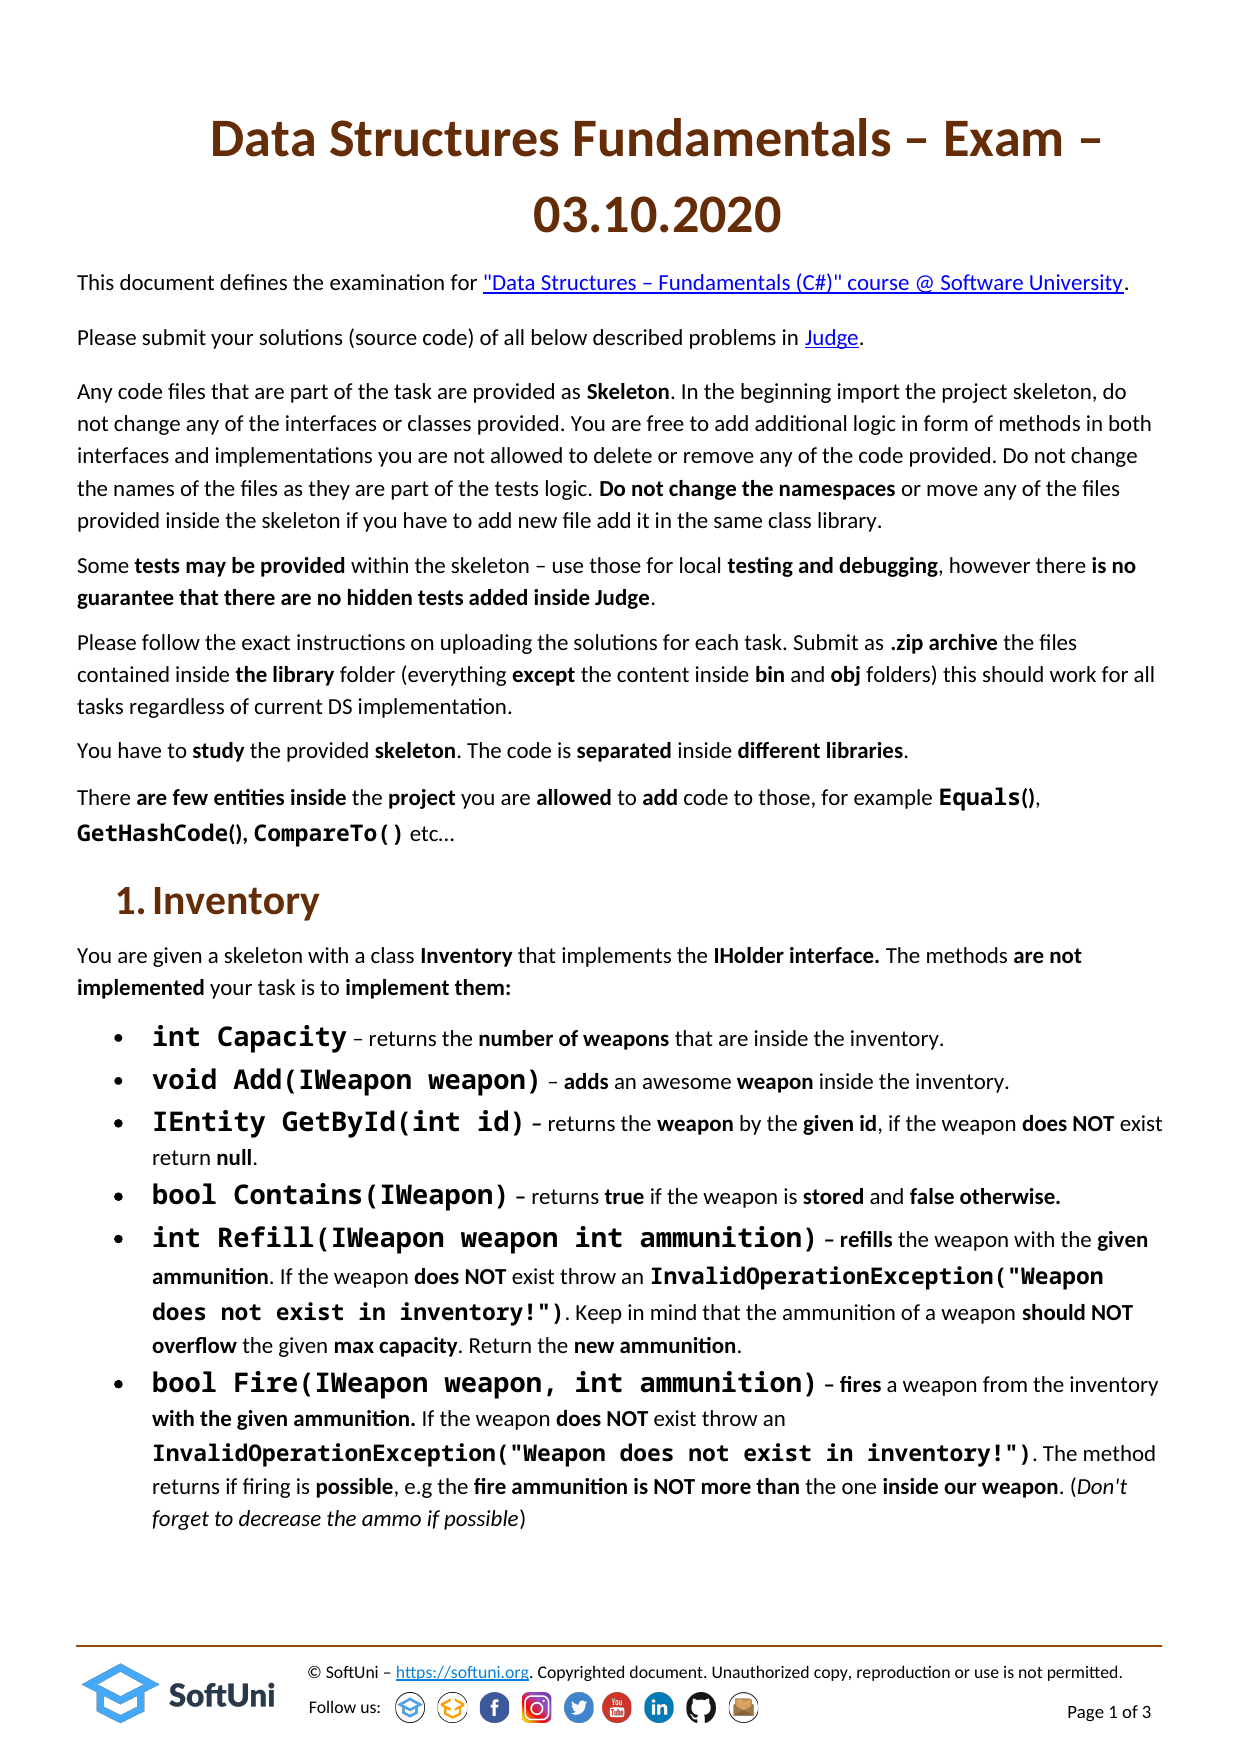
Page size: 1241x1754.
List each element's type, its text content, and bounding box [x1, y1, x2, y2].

picture [479, 1692, 510, 1723]
list void Add(IWeapon weapon) – adds an awesome weapon inside the inventory. [114, 1060, 1163, 1097]
list Data Structures Fundamentals – Exam – 03.10.2020 [152, 104, 1163, 246]
picture [437, 1692, 468, 1723]
subtitle Inventory [114, 874, 1163, 925]
picture [522, 1692, 552, 1723]
picture [665, 1692, 674, 1701]
text Some tests may be provided within the skeleton – use those for local testing and debugging, however there is no guarantee that there are no hidden tests added inside Judge. [77, 551, 1163, 611]
picture [564, 1692, 594, 1723]
picture [602, 1692, 632, 1723]
text There are few entities inside the project you are allowed to add code to those, for example Equals(), GetHashCode(), CompareTo() etc… [77, 781, 1163, 848]
list bool Fire(IWeapon weapon, int ammunition) – fires a weapon from the inventory with the given ammunition. If the weapon does NOT exist throw an InvalidOperationException("Weapon does not exist in inventory!"). The method returns if firing is possible, e.g the fire ammunition is NOT more than the one inside our weapon. (Don't forget to decrease the ammo if possible) [114, 1363, 1163, 1533]
picture [665, 1714, 674, 1723]
text Please follow the exact instructions on uploading the solutions for each task. Submit as .zip archive the files contained inside the library folder (everything except the content inside bin and obj folders) this should work for all tasks regardless of current DS implementation. [77, 628, 1163, 720]
picture [644, 1692, 653, 1701]
list int Refill(IWeapon weapon int ammunition) – refills the weapon with the given ammunition. If the weapon does NOT exist throw an InvalidOperationException("Weapon does not exist in inventory!"). Keep in mind that the ammunition of a weapon should NOT overflow the given max capacity. Return the new ammunition. [114, 1218, 1163, 1359]
text This document defines the examination for "Data Structures – Fundamentals (C#)" course @ Software University. [77, 268, 1163, 296]
list int Capacity – returns the number of weapons that are inside the inventory. [114, 1018, 1163, 1054]
text You have to study the provided skeleton. The code is separated inside different libraries. [77, 737, 1163, 765]
list IEntity GetById(int id) – returns the weapon by the given id, if the weapon does NOT exist return null. [114, 1102, 1163, 1172]
list bool Contains(IWeapon) – returns true if the weapon is stored and false otherwise. [114, 1176, 1163, 1213]
picture [658, 1705, 667, 1714]
text Please submit your solutions (source code) of all below described problems in Judge. [77, 323, 1163, 351]
picture [728, 1692, 759, 1723]
picture [686, 1692, 716, 1723]
picture [75, 1658, 281, 1729]
picture [644, 1714, 653, 1723]
text Any code files that are part of the task are provided as Skeleton. In the beginning import the project skeleton, do not change any of the interfaces or classes provided. You are free to add additional logic in form of methods in both interfaces and implementations you are not allowed to delete or remove any of the code provided. Do not change the names of the files as they are part of the tests logic. Do not change the namespaces or move any of the files provided inside the skeleton if you have to add new file add it in the same class library. [77, 377, 1163, 534]
picture [395, 1692, 425, 1723]
text You are given a skeleton with a class Inventory that implements the IHolder interface. The methods are not implemented your task is to implement them: [77, 941, 1163, 1001]
